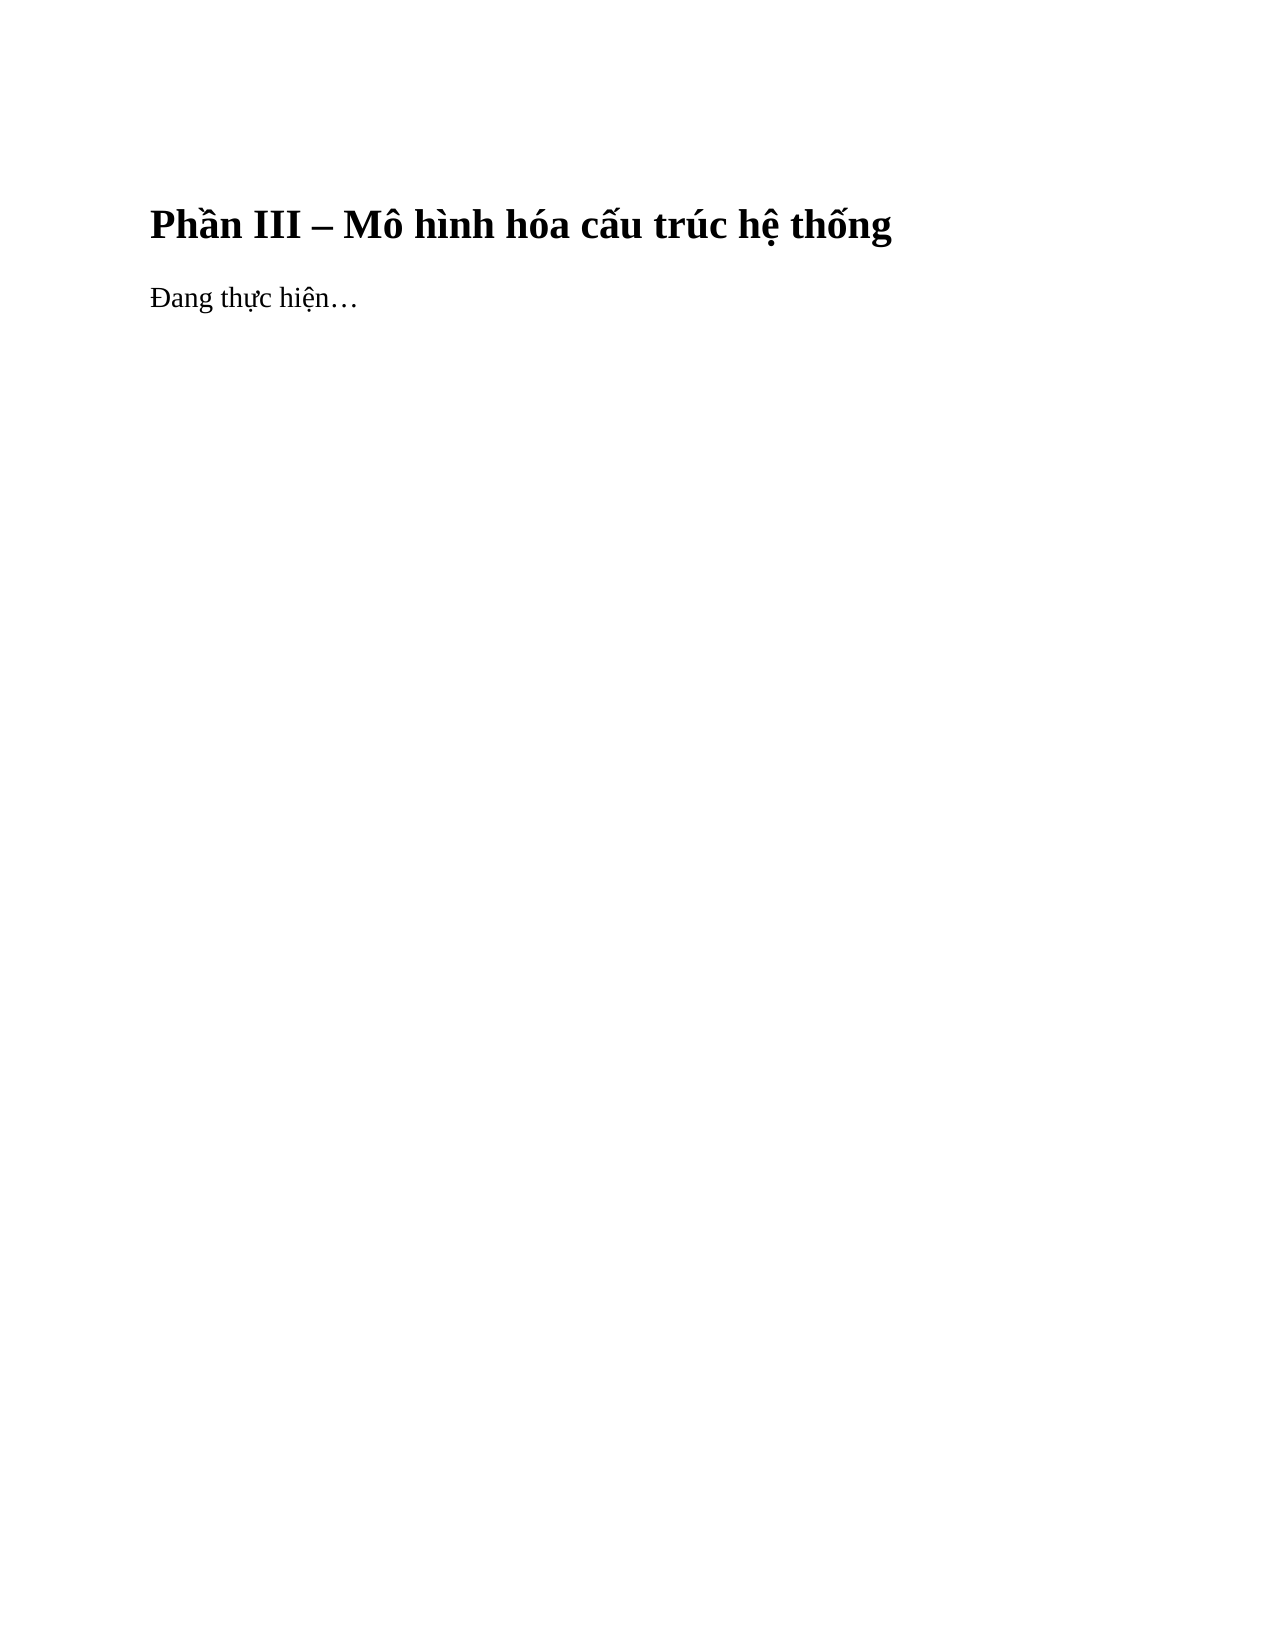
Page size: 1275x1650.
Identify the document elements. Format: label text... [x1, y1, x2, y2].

subtitle Phần III – Mô hình hóa cấu trúc hệ thống [150, 200, 1125, 248]
text Đang thực hiện… [150, 280, 1125, 314]
